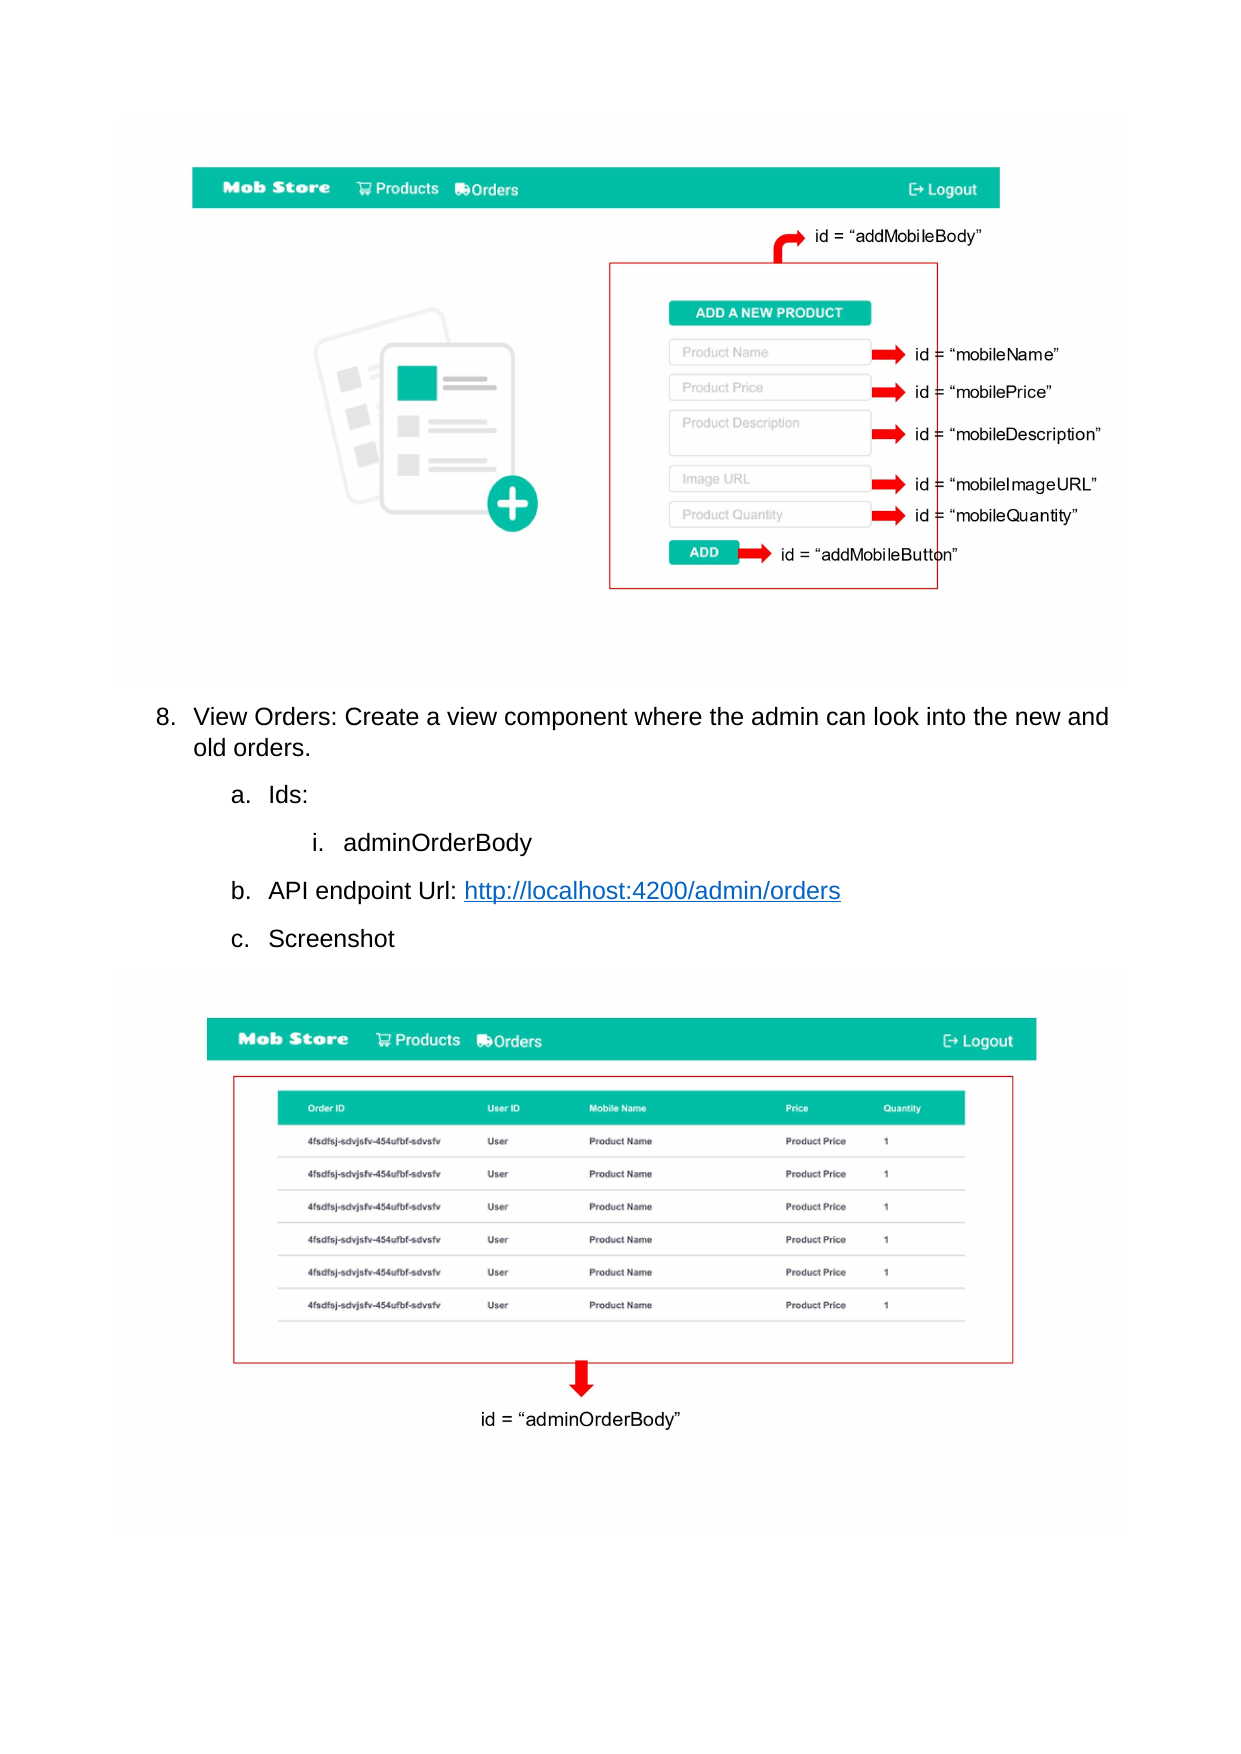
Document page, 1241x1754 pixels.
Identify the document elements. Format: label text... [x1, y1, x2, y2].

list Ids: [231, 780, 1122, 809]
list Screenshot [231, 923, 1122, 952]
picture [118, 971, 1123, 1536]
list API endpoint Url: http://localhost:4200/admin/orders [231, 876, 1122, 904]
list View Orders: Create a view component where the admin can look into the new and old orders. [156, 702, 1122, 761]
list adminOrderBody [324, 828, 1122, 857]
picture [118, 118, 1123, 683]
